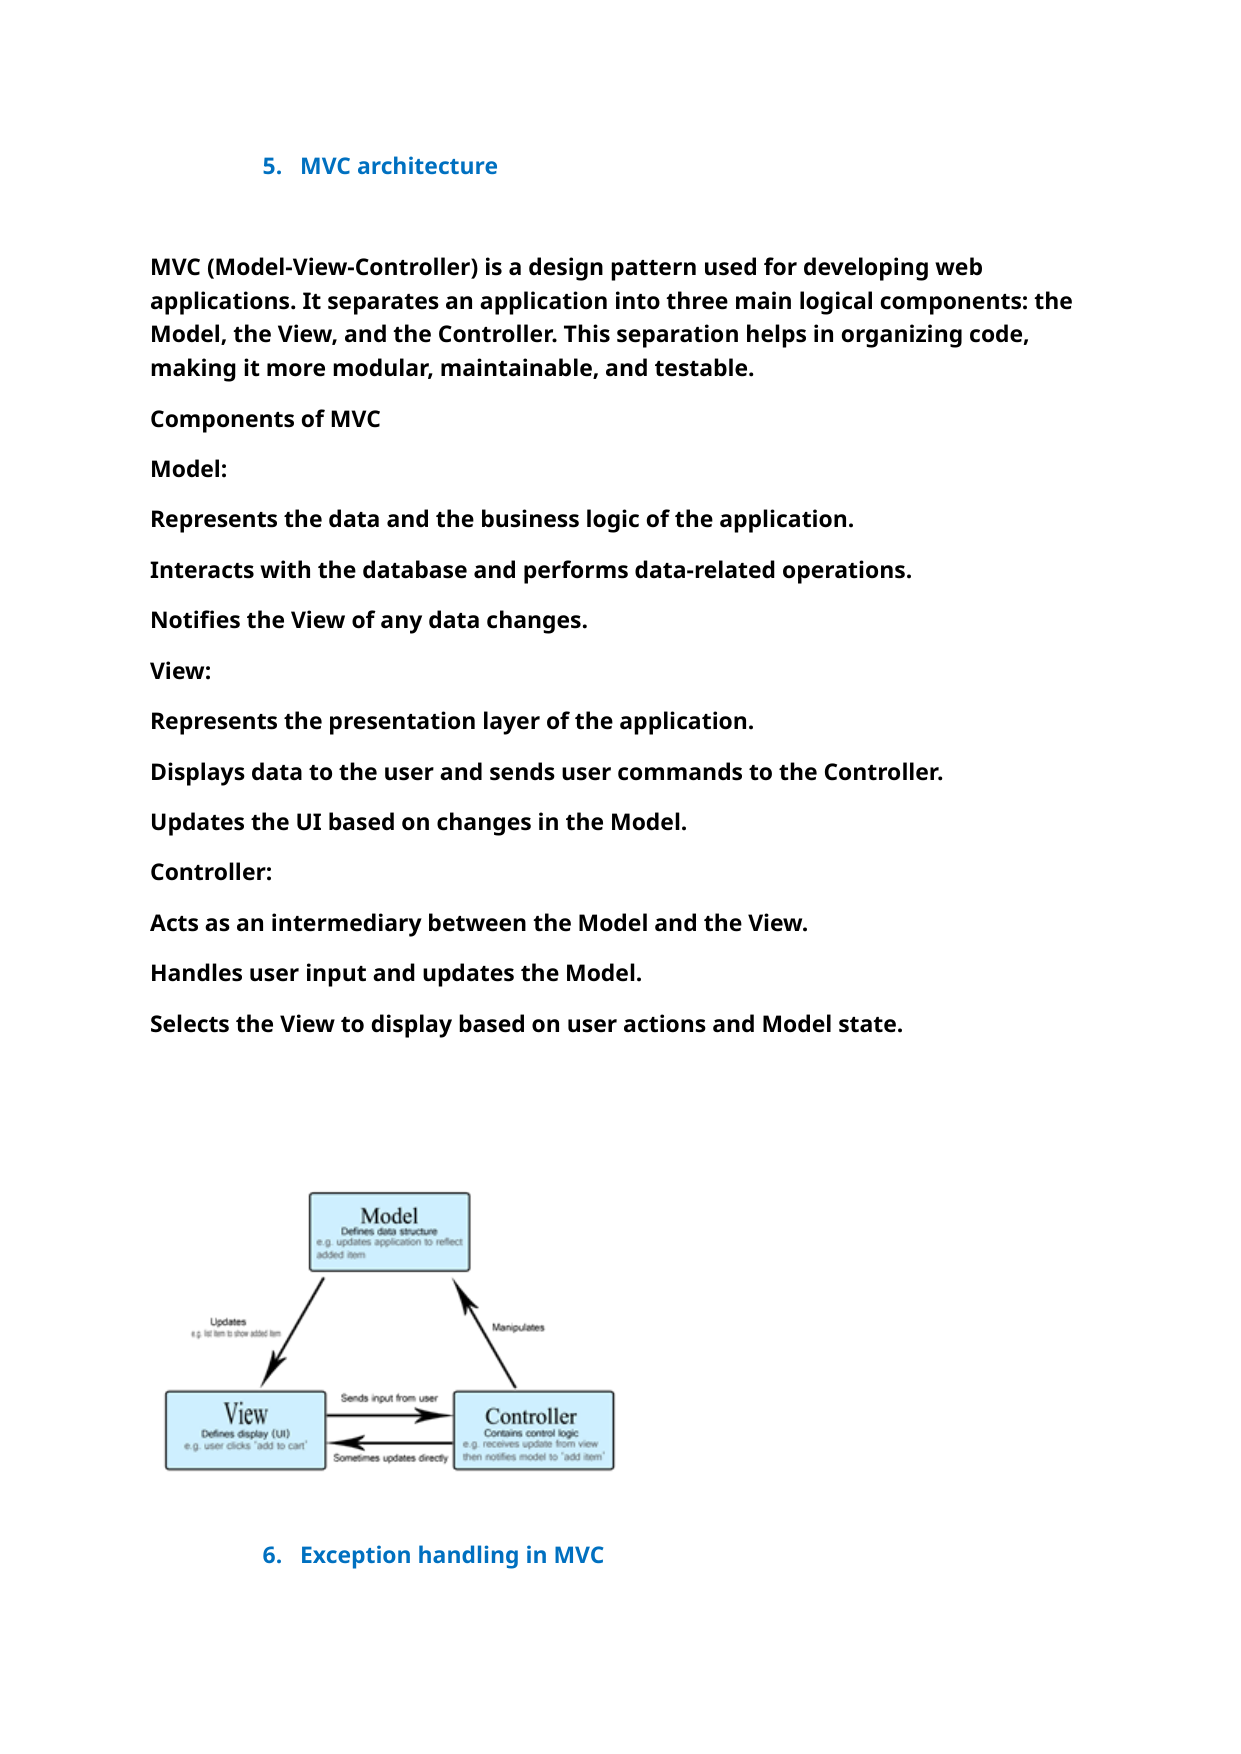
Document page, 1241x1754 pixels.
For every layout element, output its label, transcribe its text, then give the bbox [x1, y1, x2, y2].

picture [150, 1158, 630, 1520]
text Model: [150, 453, 1090, 484]
text Interacts with the database and performs data-related operations. [150, 554, 1090, 585]
text MVC (Model-View-Controller) is a design pattern used for developing web applications. It separates an application into three main logical components: the Model, the View, and the Controller. This separation helps in organizing code, making it more modular, maintainable, and testable. [150, 251, 1090, 383]
text Selects the View to display based on user actions and Model state. [150, 1007, 1090, 1039]
list Exception handling in MVC [262, 1539, 1090, 1570]
text Notifies the View of any data changes. [150, 604, 1090, 635]
text Represents the data and the business logic of the application. [150, 503, 1090, 534]
text Represents the presentation layer of the application. [150, 705, 1090, 736]
text Acts as an intermediary between the Model and the View. [150, 907, 1090, 938]
text Controller: [150, 856, 1090, 887]
list MVC architecture [262, 150, 1090, 181]
text View: [150, 654, 1090, 686]
text Components of MVC [150, 402, 1090, 434]
text Updates the UI based on changes in the Model. [150, 806, 1090, 837]
text Displays data to the user and sends user commands to the Controller. [150, 755, 1090, 787]
text Handles user input and updates the Model. [150, 957, 1090, 988]
